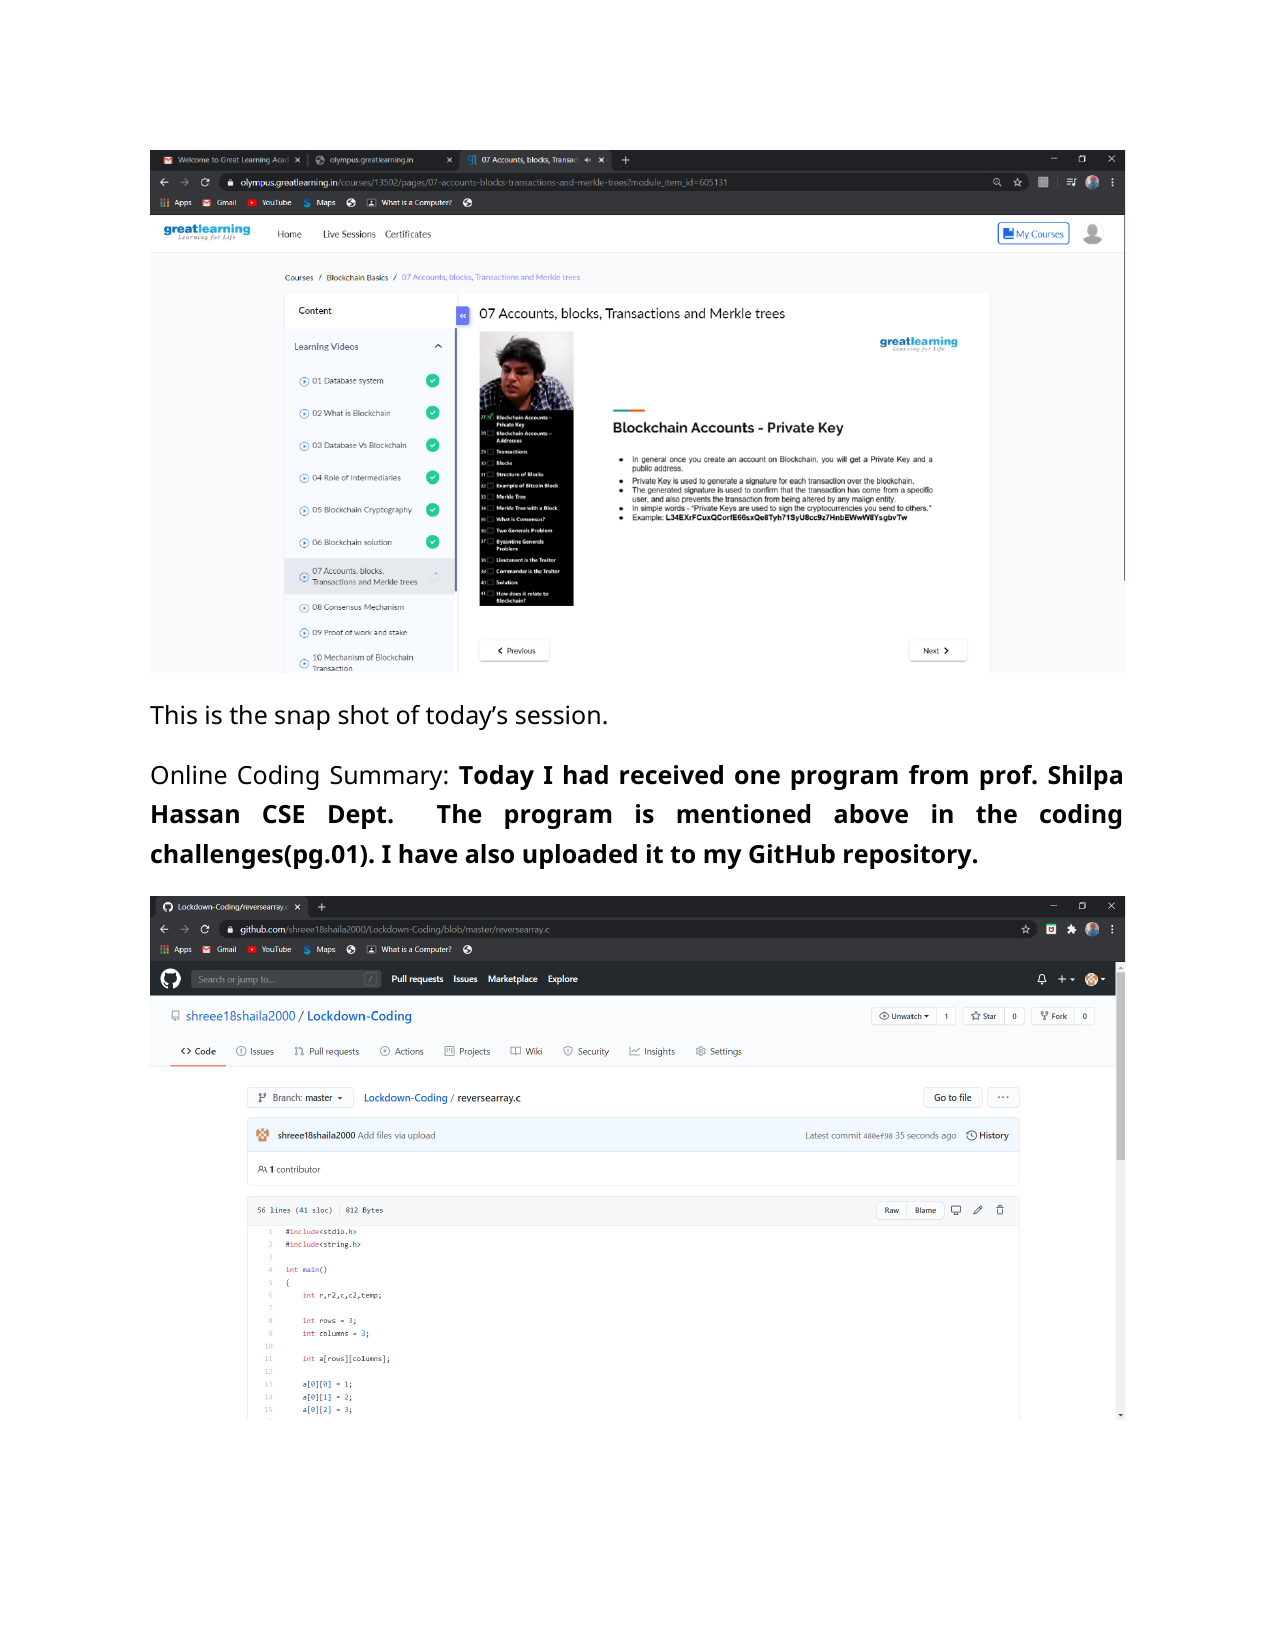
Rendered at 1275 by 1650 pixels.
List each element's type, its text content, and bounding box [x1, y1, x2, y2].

picture [150, 896, 1125, 1420]
text Online Coding Summary: Today I had received one program from prof. Shilpa Hassan CSE Dept. The program is mentioned above in the coding challenges(pg.01). I have also uploaded it to my GitHub repository. [150, 758, 1125, 870]
text This is the snap shot of today’s session. [150, 698, 1125, 732]
picture [150, 150, 1125, 673]
